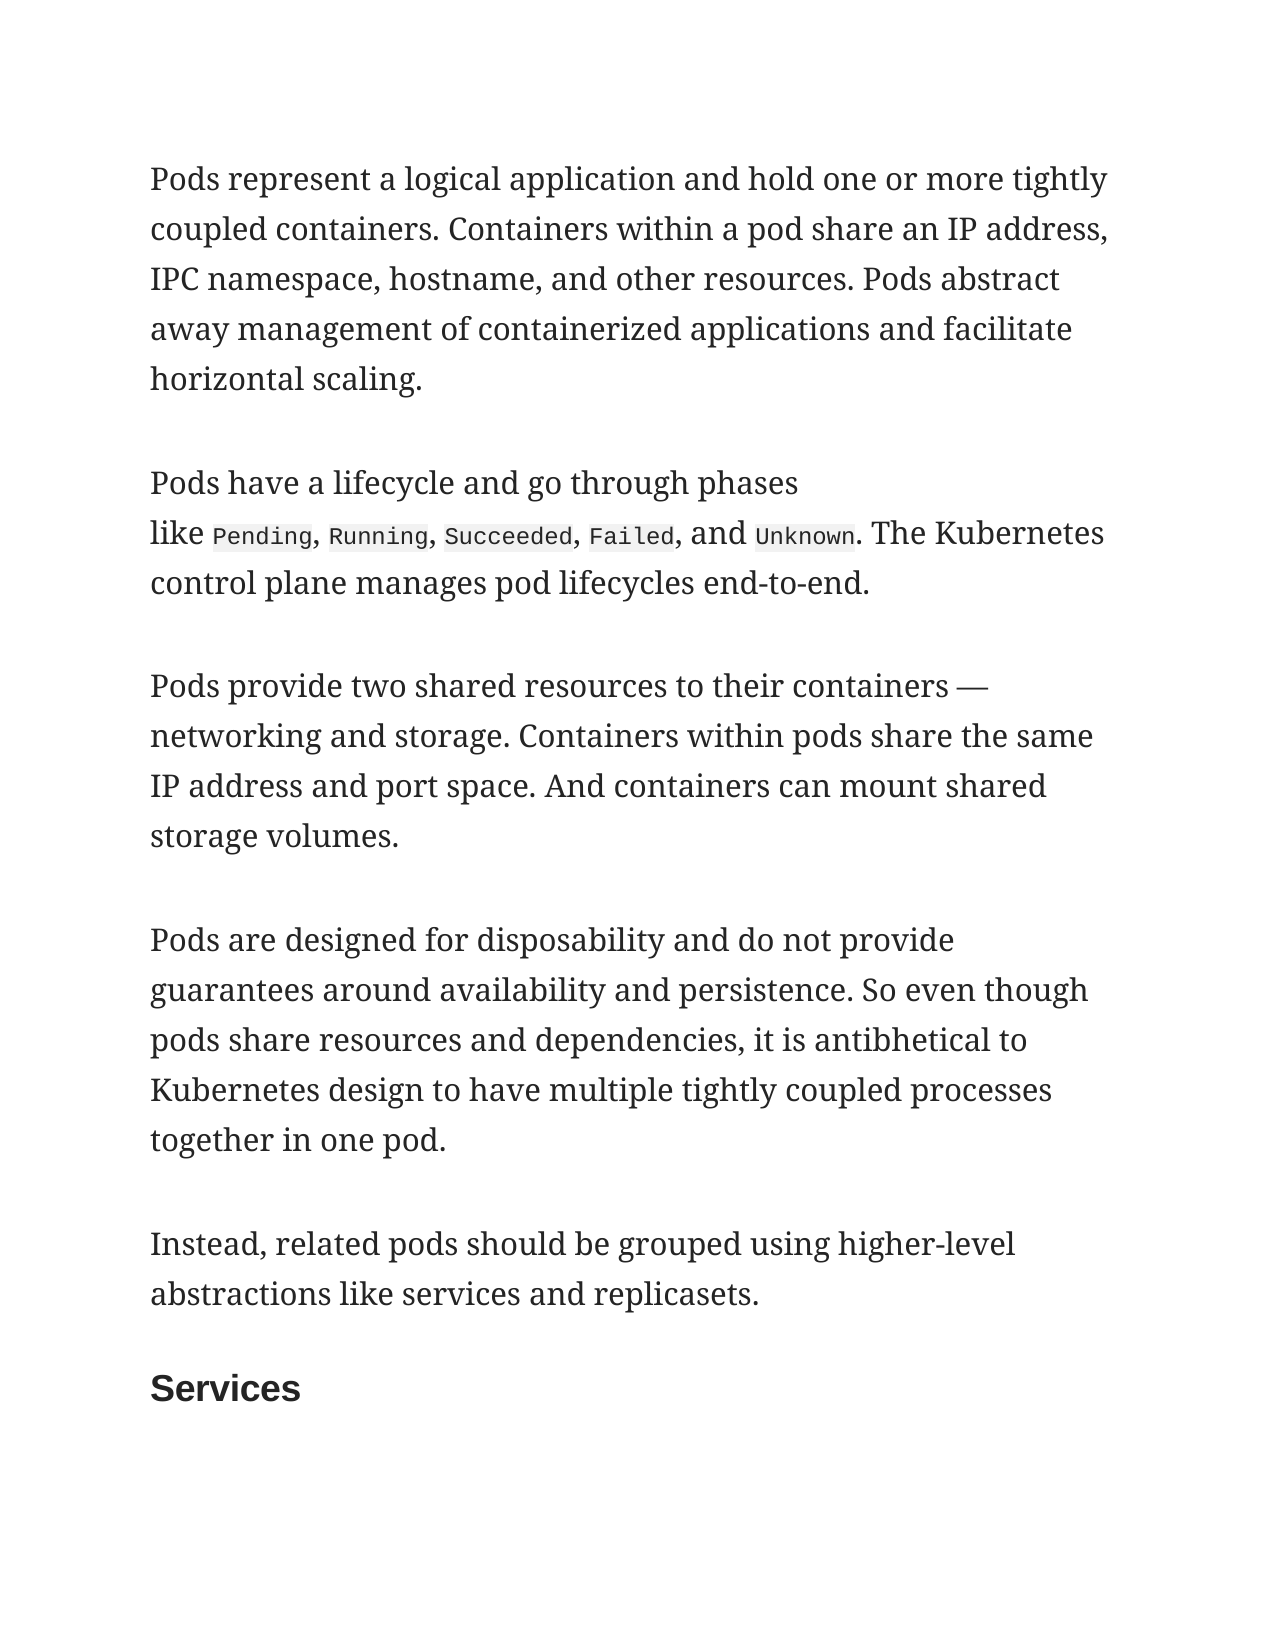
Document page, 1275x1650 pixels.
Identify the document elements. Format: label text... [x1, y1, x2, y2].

text Pods provide two shared resources to their containers — networking and storage. Containers within pods share the same IP address and port space. And containers can mount shared storage volumes. [150, 657, 1125, 857]
text Services [150, 1363, 1125, 1410]
text Pods are designed for disposability and do not provide guarantees around availability and persistence. So even though pods share resources and dependencies, it is antibhetical to Kubernetes design to have multiple tightly coupled processes together in one pod. [150, 911, 1125, 1161]
text Pods represent a logical application and hold one or more tightly coupled containers. Containers within a pod share an IP address, IPC namespace, hostname, and other resources. Pods abstract away management of containerized applications and facilitate horizontal scaling. [150, 150, 1125, 400]
text Instead, related pods should be grouped using higher-level abstractions like services and replicasets. [150, 1214, 1125, 1314]
text Pods have a lifecycle and go through phases like Pending, Running, Succeeded, Failed, and Unknown. The Kubernetes control plane manages pod lifecycles end-to-end. [150, 453, 1125, 603]
